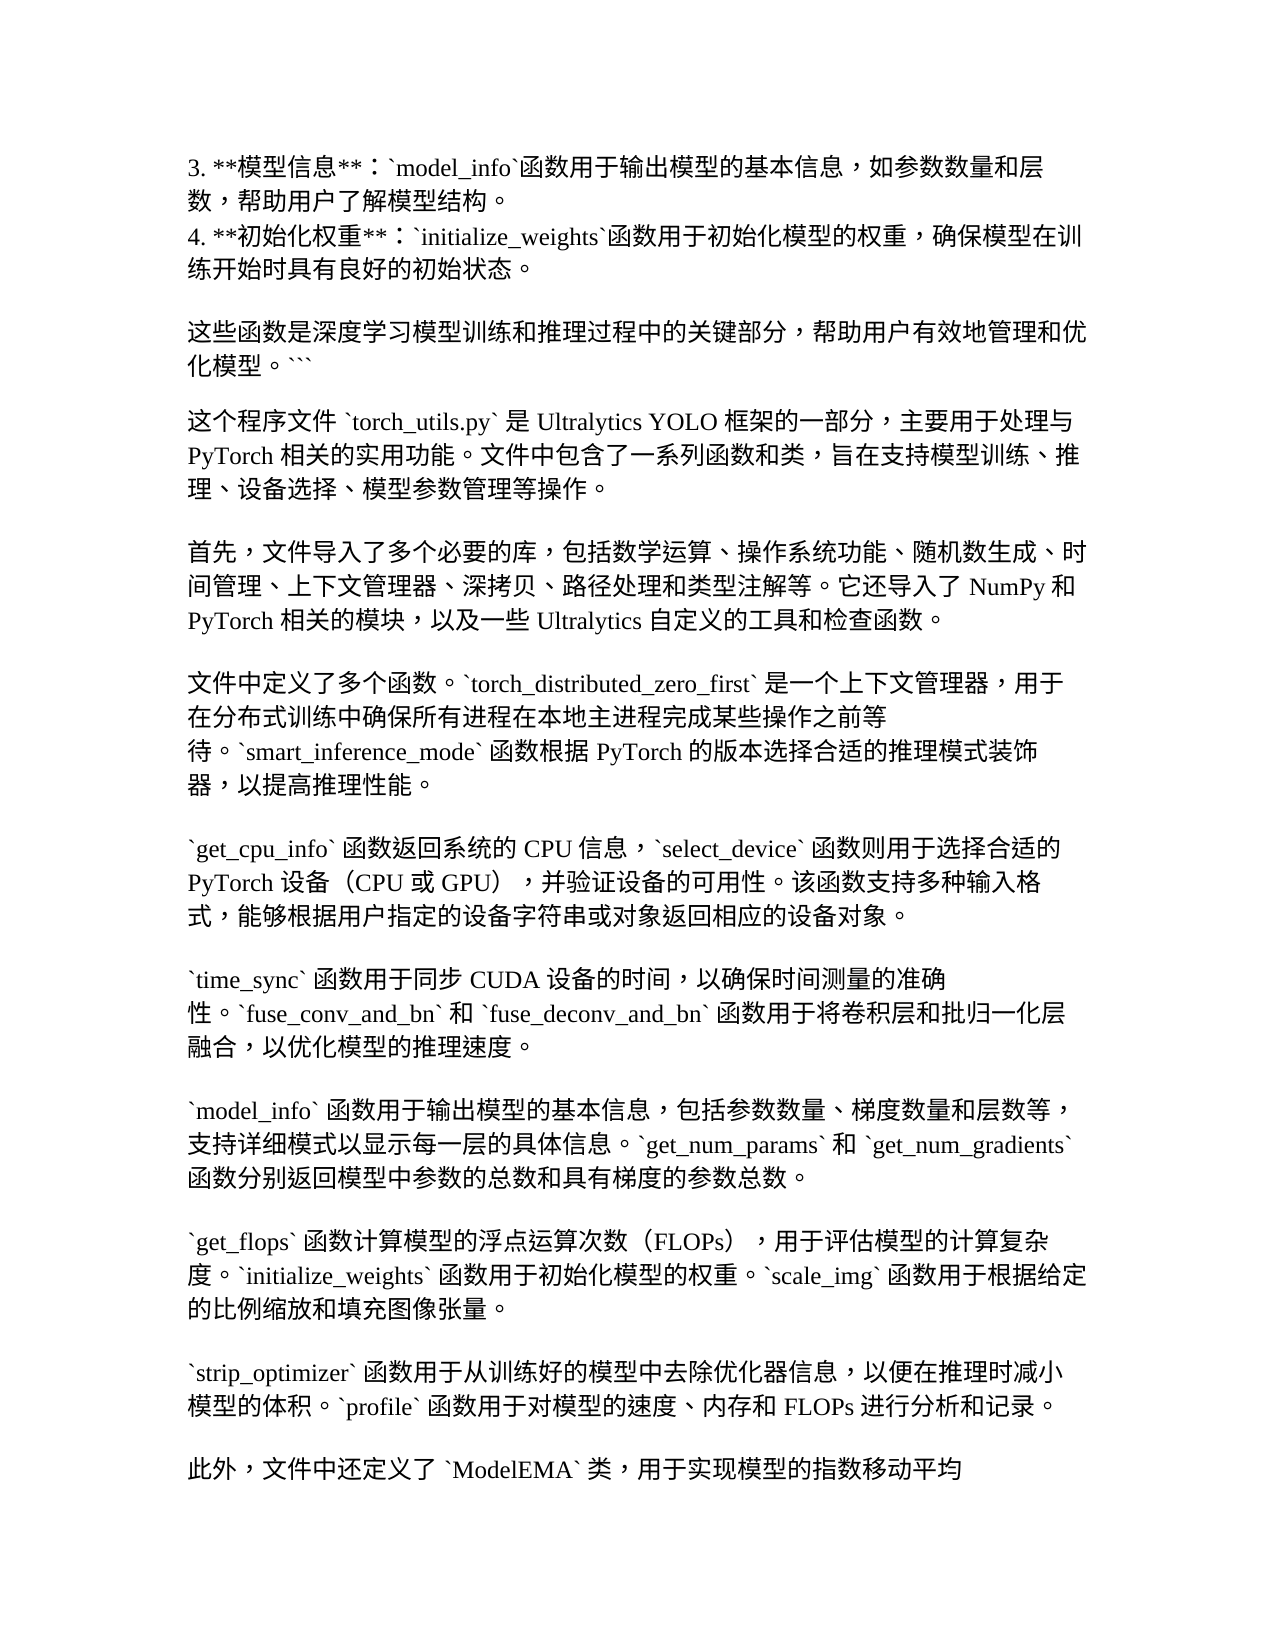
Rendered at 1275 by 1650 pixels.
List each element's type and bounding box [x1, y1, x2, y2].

text [187, 150, 1087, 383]
text [187, 404, 1087, 1486]
